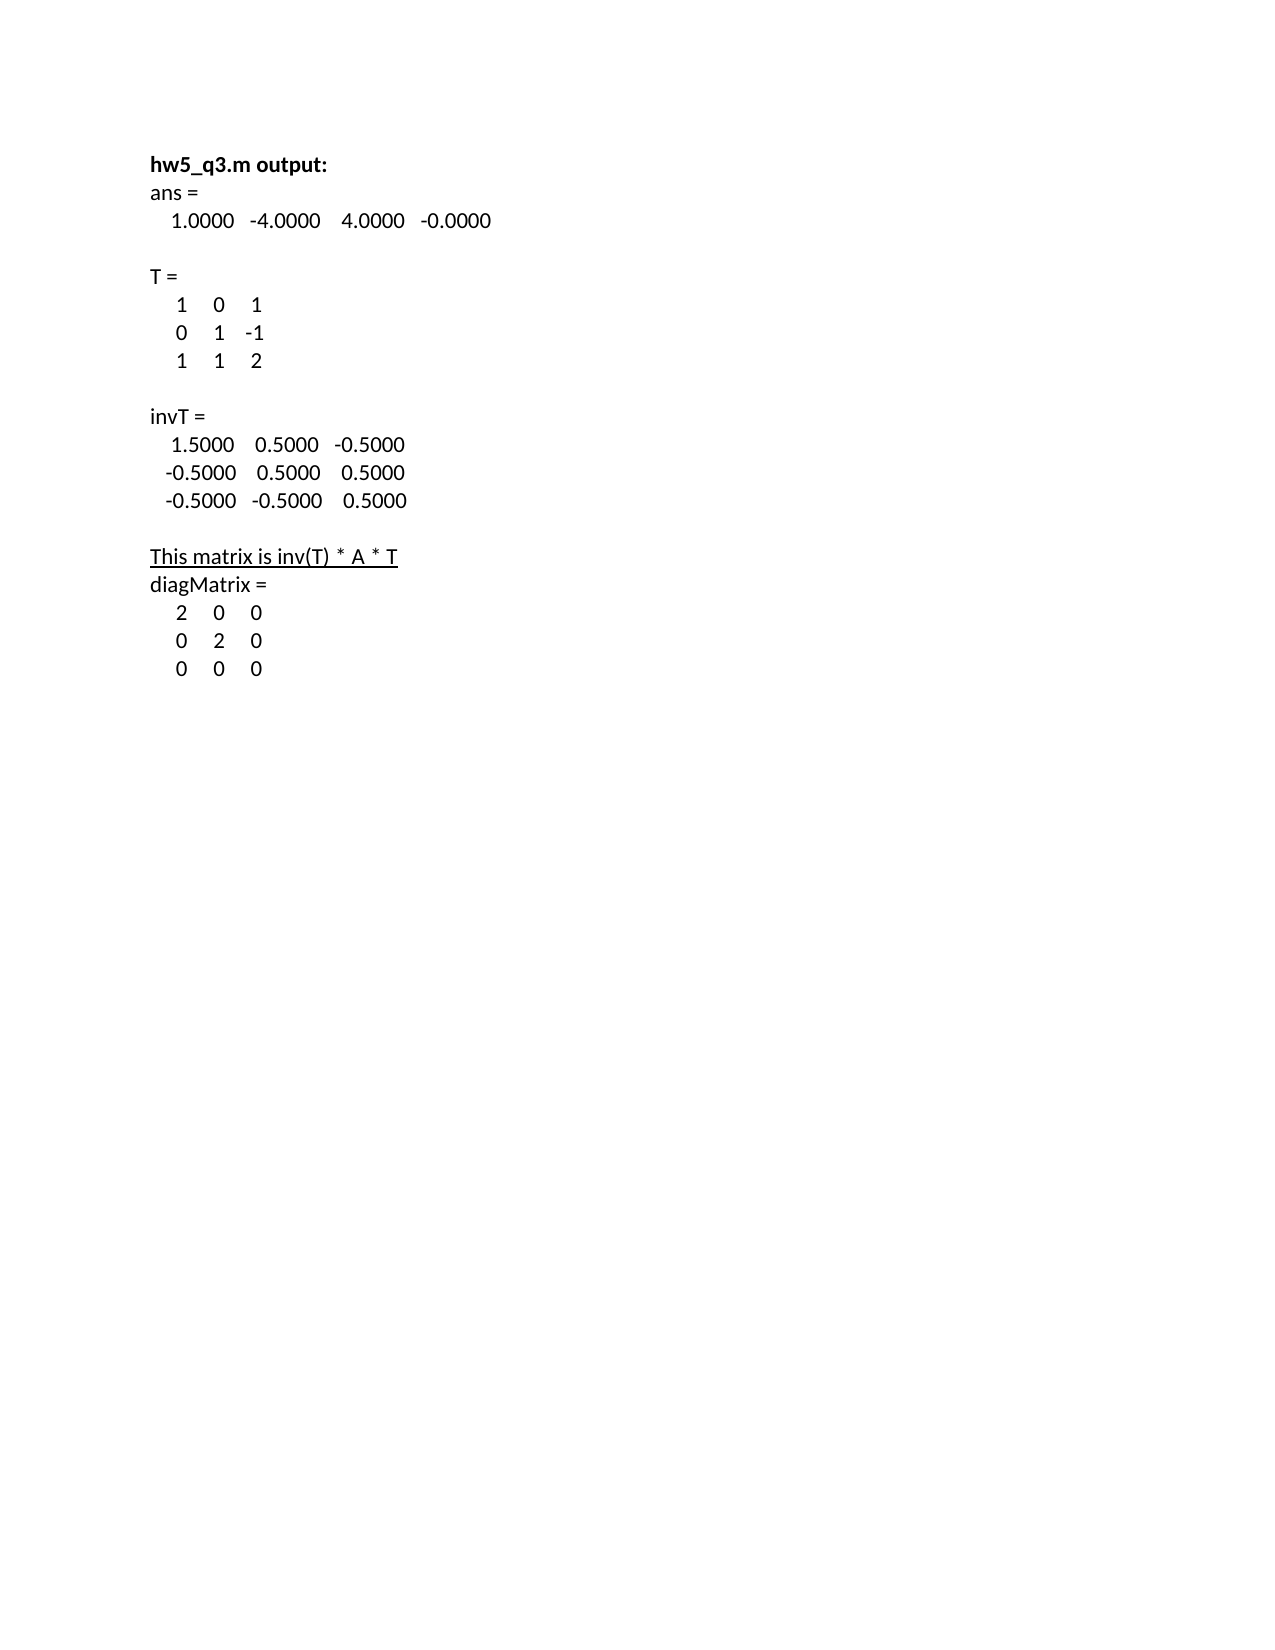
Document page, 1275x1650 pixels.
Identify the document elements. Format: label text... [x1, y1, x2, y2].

text 0 0 0 [150, 654, 1125, 682]
text 2 0 0 [150, 598, 1125, 626]
text ans = [150, 178, 1125, 206]
text 0 1 -1 [150, 318, 1125, 346]
text -0.5000 0.5000 0.5000 [150, 458, 1125, 486]
text diagMatrix = [150, 570, 1125, 598]
text This matrix is inv(T) * A * T [150, 542, 1125, 570]
text 1 1 2 [150, 346, 1125, 374]
text -0.5000 -0.5000 0.5000 [150, 486, 1125, 514]
text 0 2 0 [150, 626, 1125, 654]
text hw5_q3.m output: [150, 150, 1125, 178]
text 1.0000 -4.0000 4.0000 -0.0000 [150, 206, 1125, 234]
text invT = [150, 402, 1125, 430]
text 1 0 1 [150, 290, 1125, 318]
text T = [150, 262, 1125, 290]
text 1.5000 0.5000 -0.5000 [150, 430, 1125, 458]
